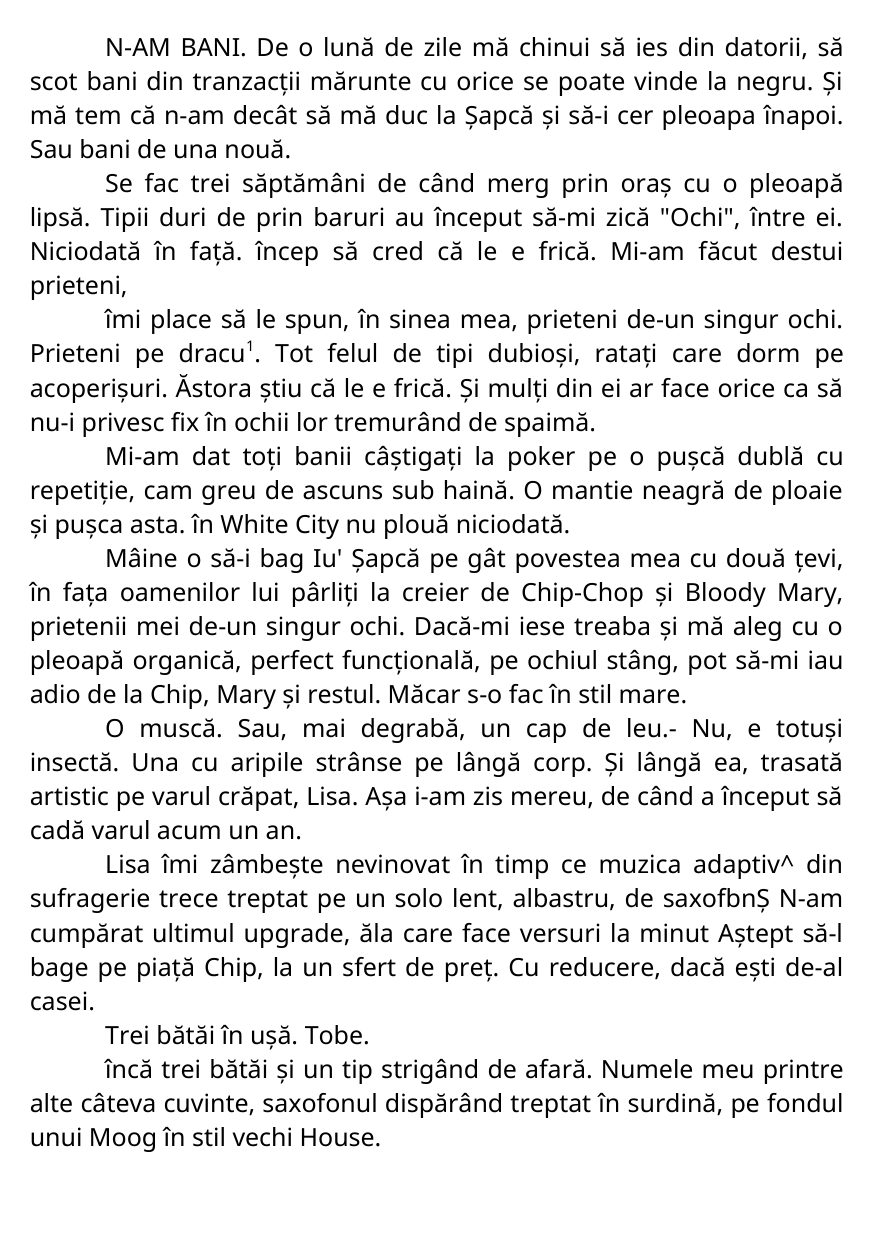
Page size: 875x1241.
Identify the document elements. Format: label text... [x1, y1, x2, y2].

text Se fac trei săptămâni de când merg prin oraş cu o pleoapă lipsă. Tipii duri de prin baruri au început să-mi zică "Ochi", între ei. Niciodată în faţă. încep să cred că le e frică. Mi-am făcut destui prieteni, [29, 166, 844, 302]
text îmi place să le spun, în sinea mea, prieteni de-un singur ochi. Prieteni pe dracu1. Tot felul de tipi dubioşi, rataţi care dorm pe acoperişuri. Ăstora ştiu că le e frică. Şi mulţi din ei ar face orice ca să nu-i privesc fix în ochii lor tremurând de spaimă. [29, 302, 844, 438]
text Mâine o să-i bag Iu' Şapcă pe gât povestea mea cu două ţevi, în faţa oamenilor lui pârliţi la creier de Chip-Chop şi Bloody Mary, prietenii mei de-un singur ochi. Dacă-mi iese treaba şi mă aleg cu o pleoapă organică, perfect funcţională, pe ochiul stâng, pot să-mi iau adio de la Chip, Mary şi restul. Măcar s-o fac în stil mare. [29, 541, 844, 711]
text încă trei bătăi şi un tip strigând de afară. Numele meu printre alte câteva cuvinte, saxofonul dispărând treptat în surdină, pe fondul unui Moog în stil vechi House. [29, 1051, 844, 1154]
text Lisa îmi zâmbeşte nevinovat în timp ce muzica adaptiv^ din sufragerie trece treptat pe un solo lent, albastru, de saxofbnŞ N-am cumpărat ultimul upgrade, ăla care face versuri la minut Aştept să-l bage pe piaţă Chip, la un sfert de preţ. Cu reducere, dacă eşti de-al casei. [29, 847, 844, 1017]
text O muscă. Sau, mai degrabă, un cap de leu.- Nu, e totuşi insectă. Una cu aripile strânse pe lângă corp. Şi lângă ea, trasată artistic pe varul crăpat, Lisa. Aşa i-am zis mereu, de când a început să cadă varul acum un an. [29, 711, 844, 847]
text N-AM BANI. De o lună de zile mă chinui să ies din datorii, să scot bani din tranzacţii mărunte cu orice se poate vinde la negru. Şi mă tem că n-am decât să mă duc la Şapcă şi să-i cer pleoapa înapoi. Sau bani de una nouă. [29, 29, 844, 166]
text Trei bătăi în uşă. Tobe. [29, 1017, 844, 1051]
text Mi-am dat toţi banii câştigaţi la poker pe o puşcă dublă cu repetiţie, cam greu de ascuns sub haină. O mantie neagră de ploaie şi puşca asta. în White City nu plouă niciodată. [29, 438, 844, 541]
